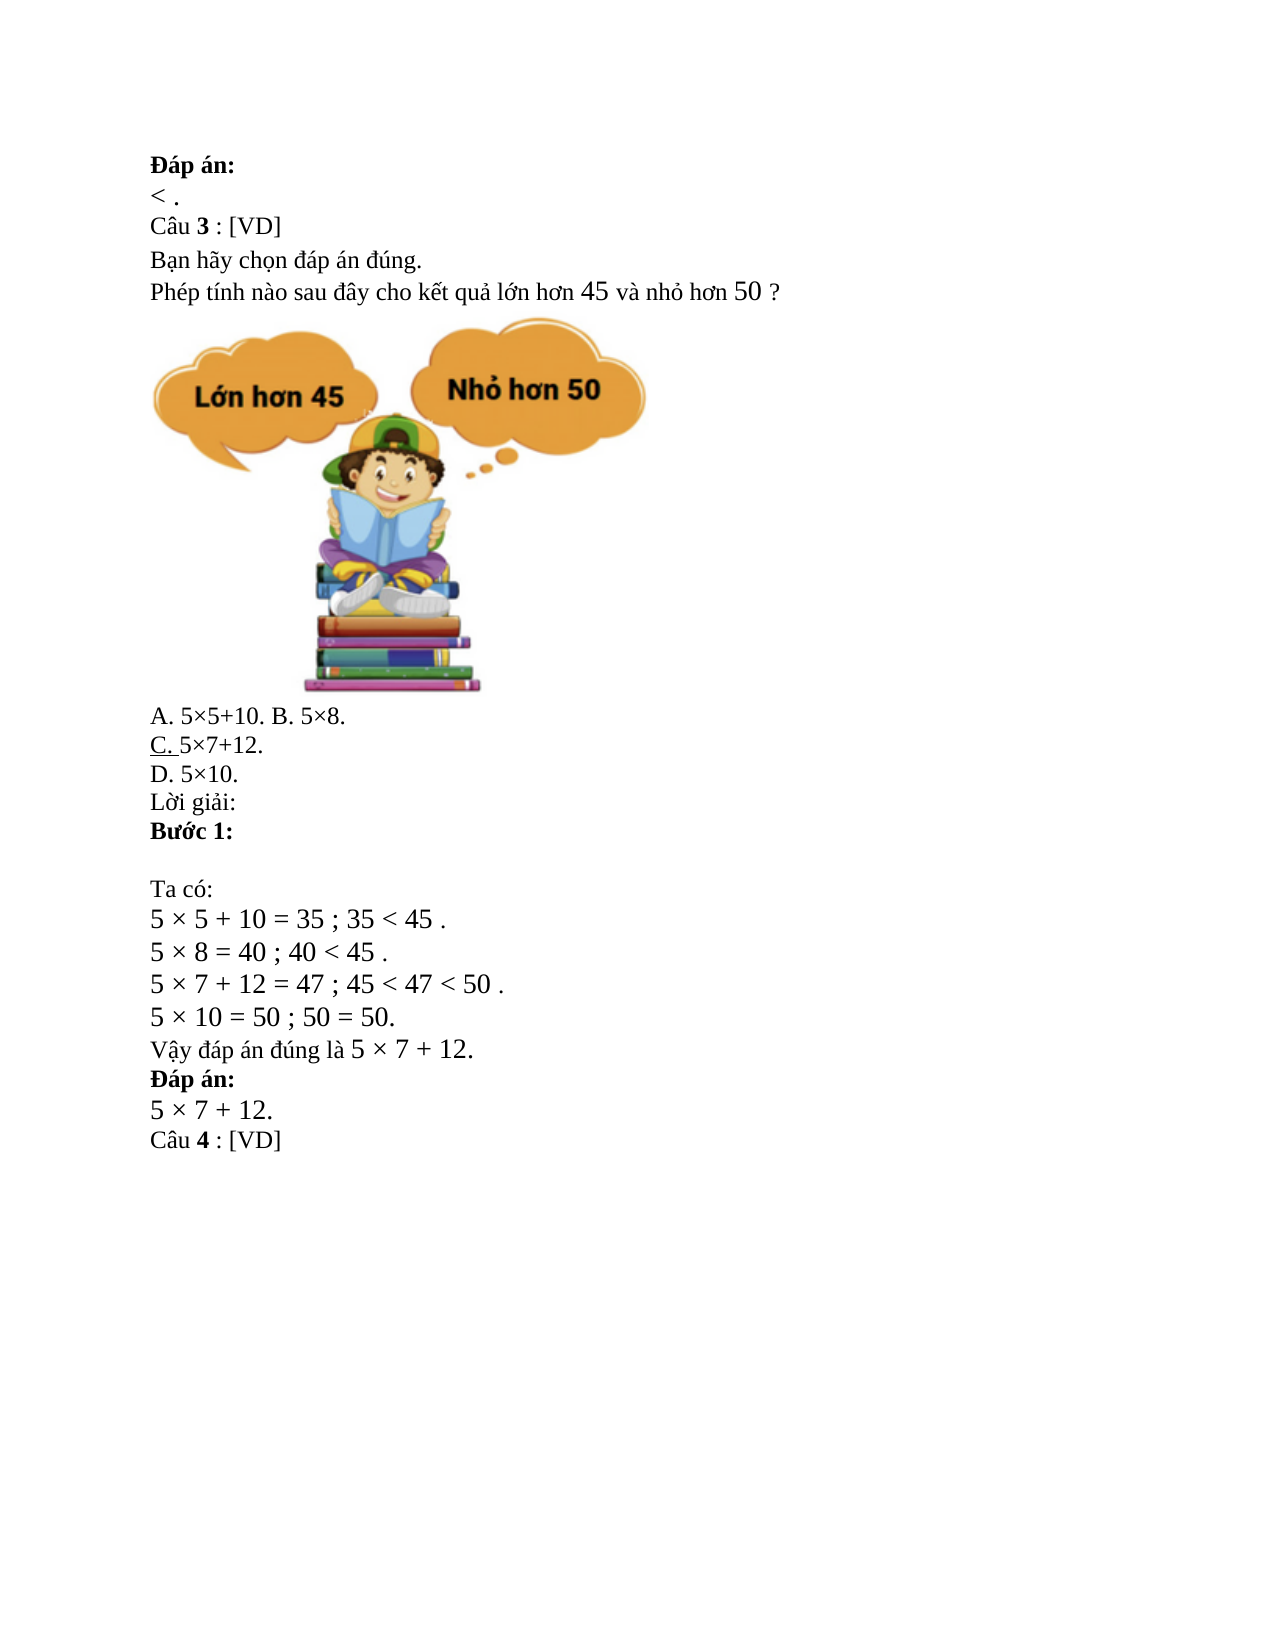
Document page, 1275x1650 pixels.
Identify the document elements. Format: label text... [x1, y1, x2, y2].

text Lời giải: [150, 787, 1125, 816]
text A. 5×5+10. B. 5×8. [150, 701, 1125, 730]
picture [150, 306, 649, 697]
text Câu 3 : [VD] [150, 211, 1125, 240]
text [150, 150, 1125, 211]
text Ta có: 5 × 5 + 10 = 35 ; 35 < 45 . 5 × 8 = 40 ; 40 < 45 . 5 × 7 + 12 = 47 ; 45 < 47 < 50 . 5 × 10 = 50 ; 50 = 50. Vậy đáp án đúng là 5 × 7 + 12. Đáp án: 5 × 7 + 12. [150, 845, 1125, 1126]
text Bước 1: [150, 816, 1125, 845]
text C. 5×7+12. [150, 730, 1125, 759]
text Câu 4 : [VD] [150, 1126, 1125, 1154]
text D. 5×10. [150, 759, 1125, 787]
